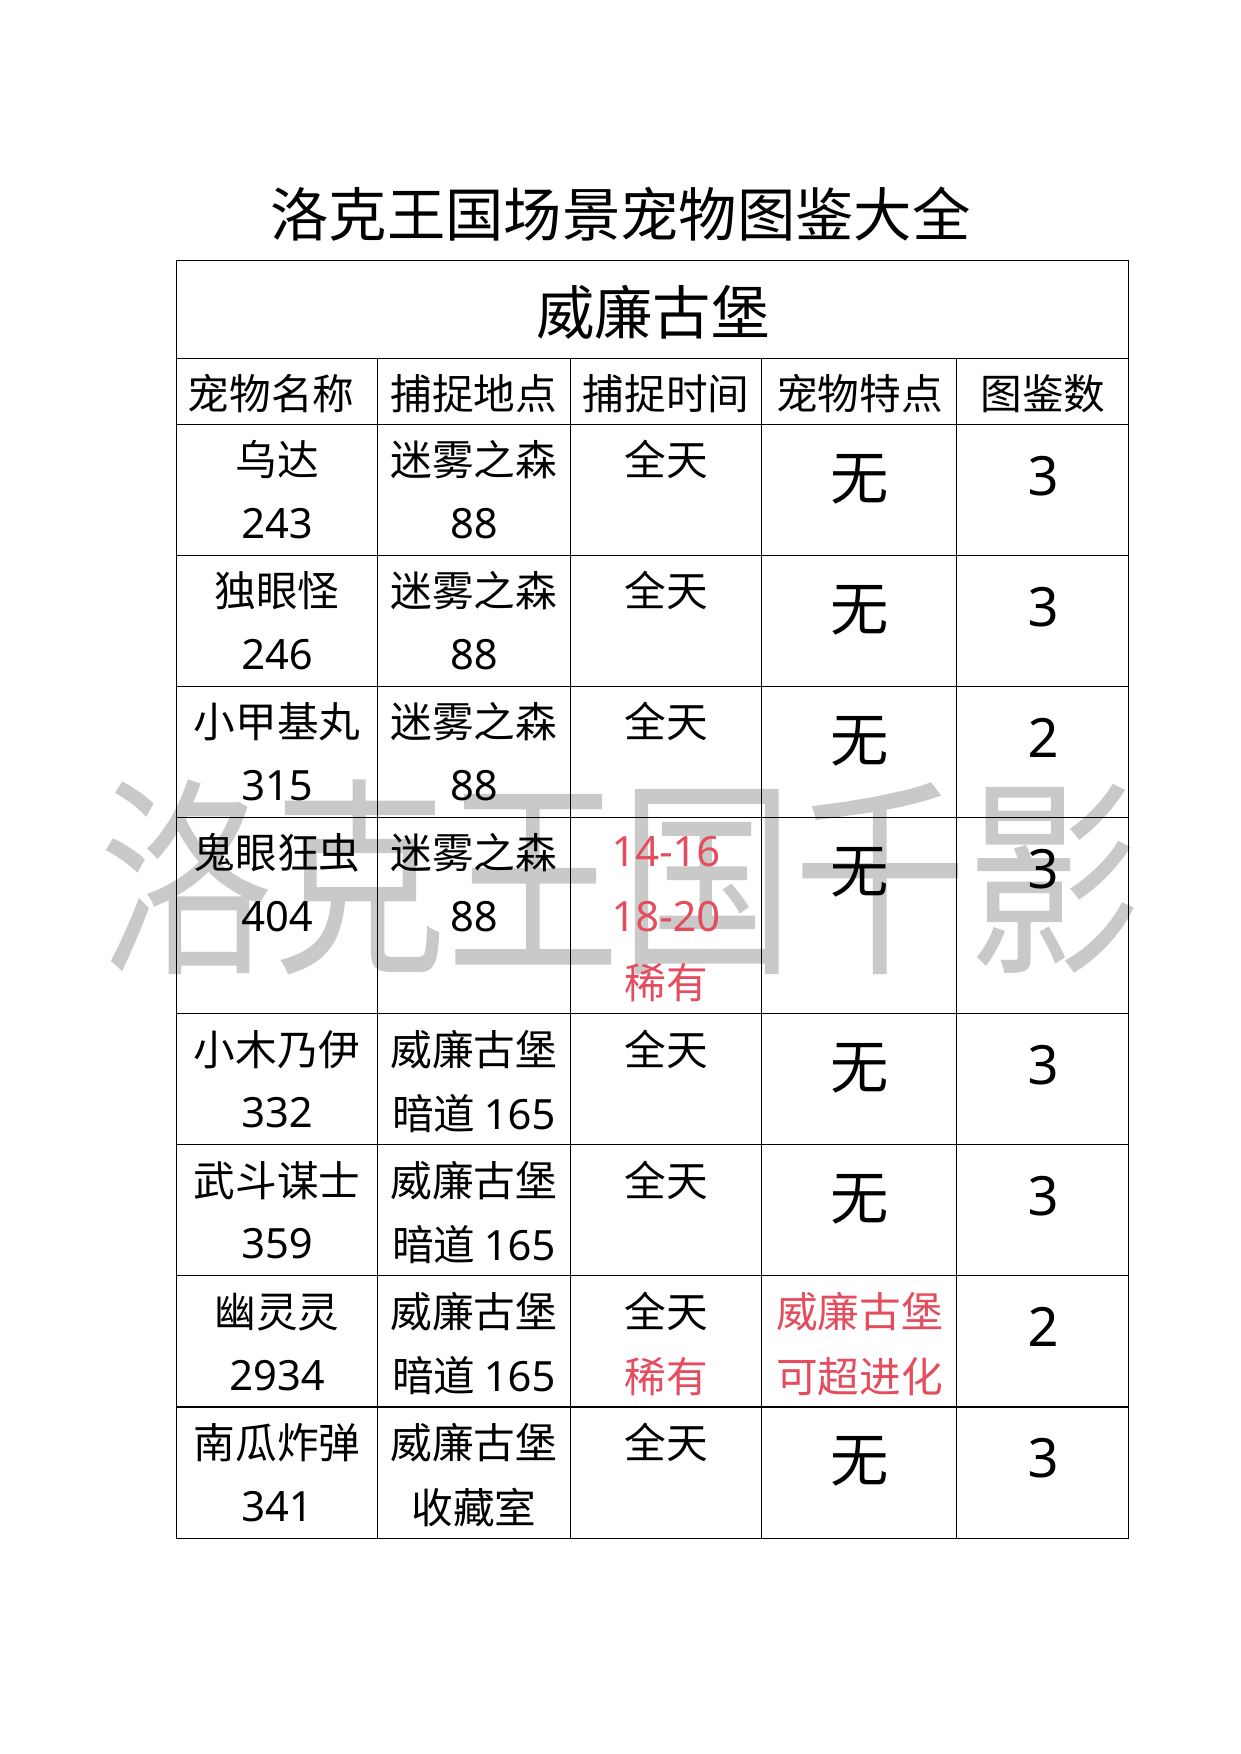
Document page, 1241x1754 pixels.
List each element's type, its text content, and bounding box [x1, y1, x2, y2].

table_cell 3 [957, 1014, 1128, 1144]
table_cell 全天 [571, 1145, 761, 1275]
table_cell 3 [957, 818, 1128, 1013]
text 洛克王国场景宠物图鉴大全 [187, 162, 1053, 259]
table_cell 迷雾之森88 [378, 425, 570, 555]
table_cell 迷雾之森88 [378, 687, 570, 817]
table_cell 幽灵灵 2934 [177, 1276, 377, 1406]
table_cell 全天 [571, 1014, 761, 1144]
table_cell 3 [957, 1145, 1128, 1275]
table_cell 3 [957, 425, 1128, 555]
table_cell 无 [762, 1408, 956, 1537]
table_cell 2 [957, 687, 1128, 817]
table_cell 小甲基丸315 [177, 687, 377, 817]
table_cell 乌达 243 [177, 425, 377, 555]
table_cell 宠物名称 [177, 359, 377, 424]
table_cell 鬼眼狂虫404 [177, 818, 377, 1013]
table_cell 独眼怪246 [177, 556, 377, 686]
table_cell 迷雾之森88 [378, 556, 570, 686]
table_cell 全天 [571, 687, 761, 817]
table_cell 威廉古堡暗道165 [378, 1145, 570, 1275]
table_cell 无 [762, 687, 956, 817]
table_cell 全天 [571, 556, 761, 686]
table_cell 3 [957, 1408, 1128, 1537]
table_cell 小木乃伊 332 [177, 1014, 377, 1144]
table_cell 14-16 18-20 稀有 [571, 818, 761, 1013]
table_cell 威廉古堡收藏室166 [378, 1408, 570, 1537]
table_cell 全天 [571, 425, 761, 555]
table_cell 图鉴数 [957, 359, 1128, 424]
table_cell 无 [762, 556, 956, 686]
table_cell 无 [762, 1014, 956, 1144]
table_cell 威廉古堡 可超进化 [762, 1276, 956, 1406]
table_cell 威廉古堡暗道165 [378, 1276, 570, 1406]
table_cell 2 [957, 1276, 1128, 1406]
table_header 威廉古堡 [177, 261, 1128, 358]
table_cell 宠物特点 [762, 359, 956, 424]
table_cell 无 [762, 425, 956, 555]
table_cell 捕捉时间 [571, 359, 761, 424]
table_cell 威廉古堡暗道165 [378, 1014, 570, 1144]
table_cell 全天 [571, 1408, 761, 1537]
table_cell 3 [957, 556, 1128, 686]
table_cell 无 [762, 818, 956, 1013]
table_cell 南瓜炸弹 341 [177, 1408, 377, 1537]
table_cell 无 [762, 1145, 956, 1275]
table_cell 全天 稀有 [571, 1276, 761, 1406]
table_cell 武斗谋士 359 [177, 1145, 377, 1275]
table_cell 迷雾之森88 [378, 818, 570, 1013]
table_cell 捕捉地点 [378, 359, 570, 424]
